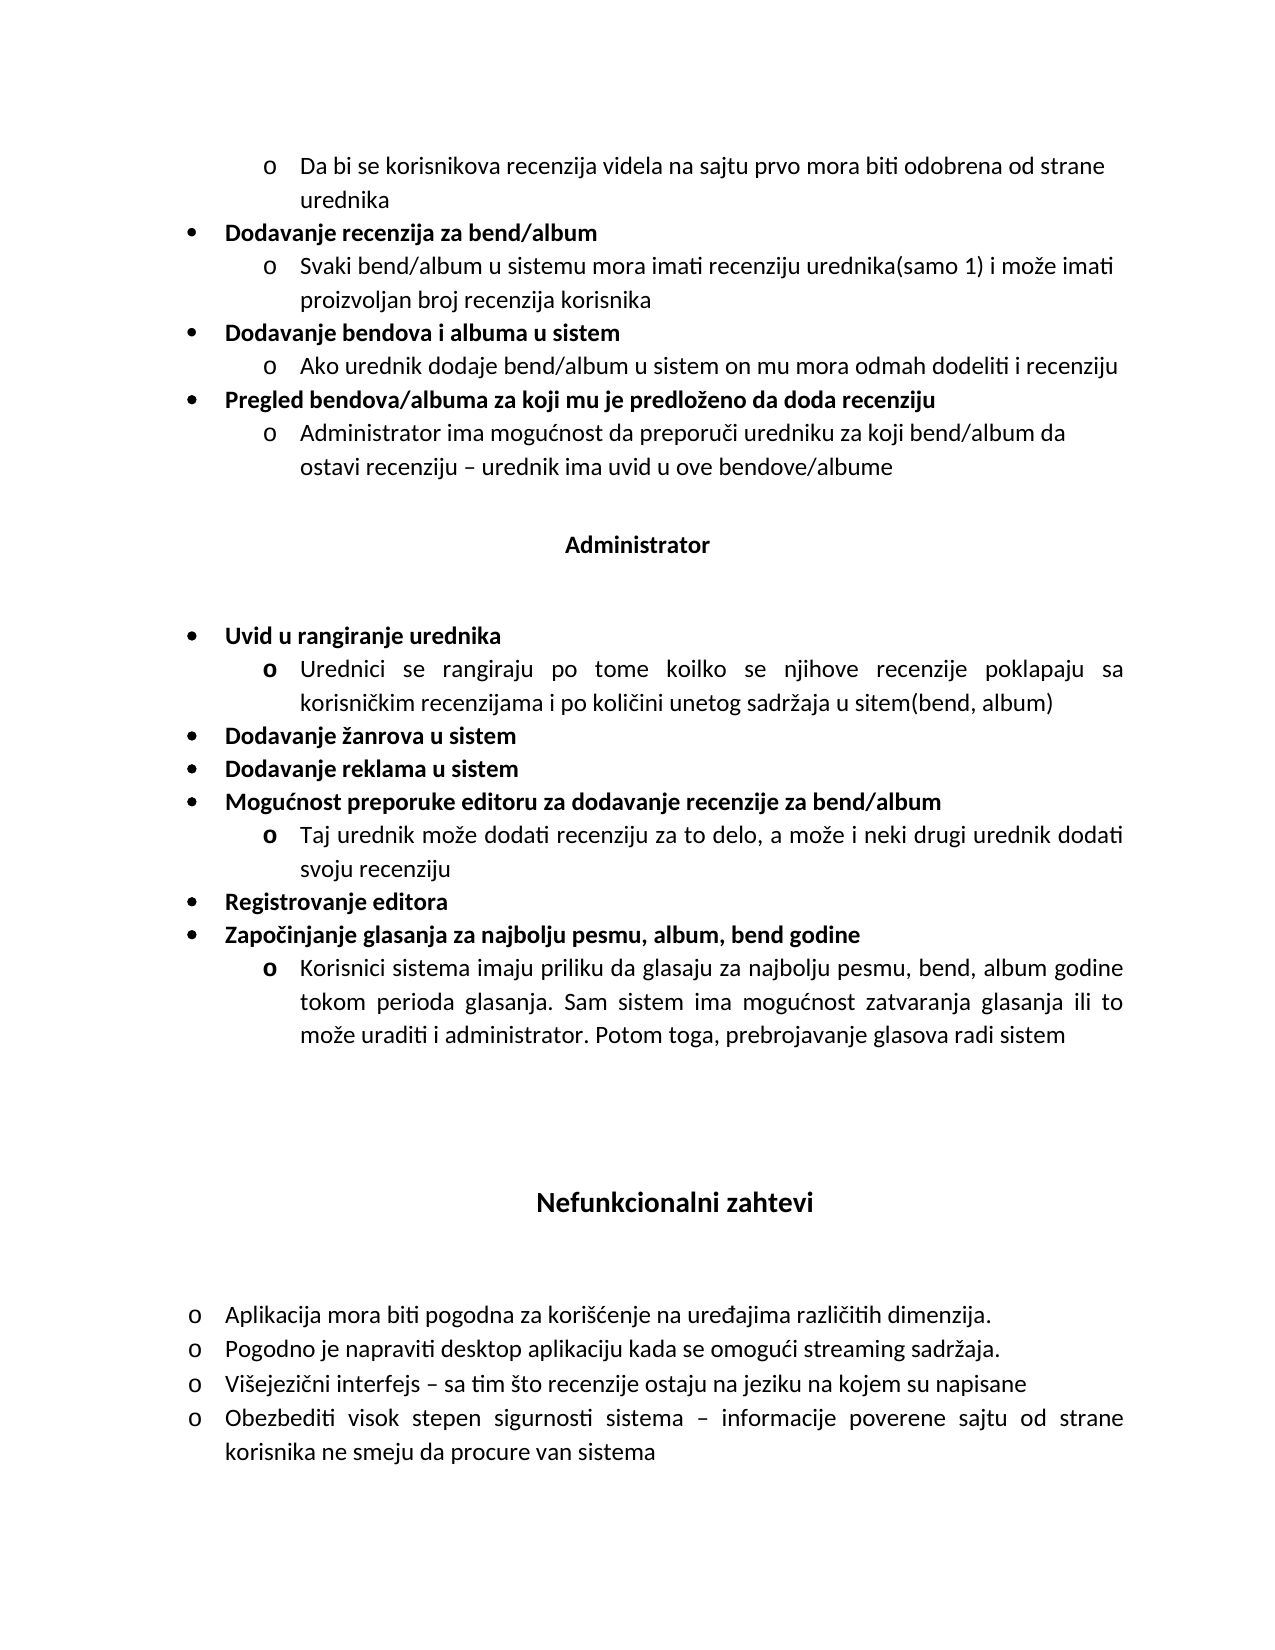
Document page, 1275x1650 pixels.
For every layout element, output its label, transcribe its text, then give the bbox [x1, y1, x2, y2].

list Višejezični interfejs – sa tim što recenzije ostaju na jeziku na kojem su napisane [187, 1368, 1125, 1399]
list Ako urednik dodaje bend/album u sistem on mu mora odmah dodeliti i recenziju [262, 350, 1125, 382]
list Započinjanje glasanja za najbolju pesmu, album, bend godine [187, 919, 1125, 950]
list Obezbediti visok stepen sigurnosti sistema – informacije poverene sajtu od strane korisnika ne smeju da procure van sistema [187, 1402, 1125, 1467]
list Pregled bendova/albuma za koji mu je predloženo da doda recenziju [187, 384, 1125, 415]
list Dodavanje recenzija za bend/album [187, 217, 1125, 248]
list Uvid u rangiranje urednika [187, 621, 1125, 651]
list Dodavanje žanrova u sistem [187, 721, 1125, 751]
list Korisnici sistema imaju priliku da glasaju za najbolju pesmu, bend, album godine tokom perioda glasanja. Sam sistem ima mogućnost zatvaranja glasanja ili to može uraditi i administrator. Potom toga, prebrojavanje glasova radi sistem [262, 952, 1125, 1050]
list Urednici se rangiraju po tome koilko se njihove recenzije poklapaju sa korisničkim recenzijama i po količini unetog sadržaja u sitem(bend, album) [262, 653, 1125, 718]
text Administrator [150, 530, 1125, 560]
list Nefunkcionalni zahtevi [225, 1184, 1125, 1219]
list Svaki bend/album u sistemu mora imati recenziju urednika(samo 1) i može imati proizvoljan broj recenzija korisnika [262, 250, 1125, 315]
list Mogućnost preporuke editoru za dodavanje recenzije za bend/album [187, 786, 1125, 817]
list Aplikacija mora biti pogodna za korišćenje na uređajima različitih dimenzija. [187, 1299, 1125, 1331]
list Taj urednik može dodati recenziju za to delo, a može i neki drugi urednik dodati svoju recenziju [262, 819, 1125, 884]
list Registrovanje editora [187, 886, 1125, 917]
list Da bi se korisnikova recenzija videla na sajtu prvo mora biti odobrena od strane urednika [262, 150, 1125, 215]
list Dodavanje bendova i albuma u sistem [187, 317, 1125, 348]
list Pogodno je napraviti desktop aplikaciju kada se omogući streaming sadržaja. [187, 1333, 1125, 1365]
list Dodavanje reklama u sistem [187, 753, 1125, 784]
list Administrator ima mogućnost da preporuči uredniku za koji bend/album da ostavi recenziju – urednik ima uvid u ove bendove/albume [262, 417, 1125, 482]
